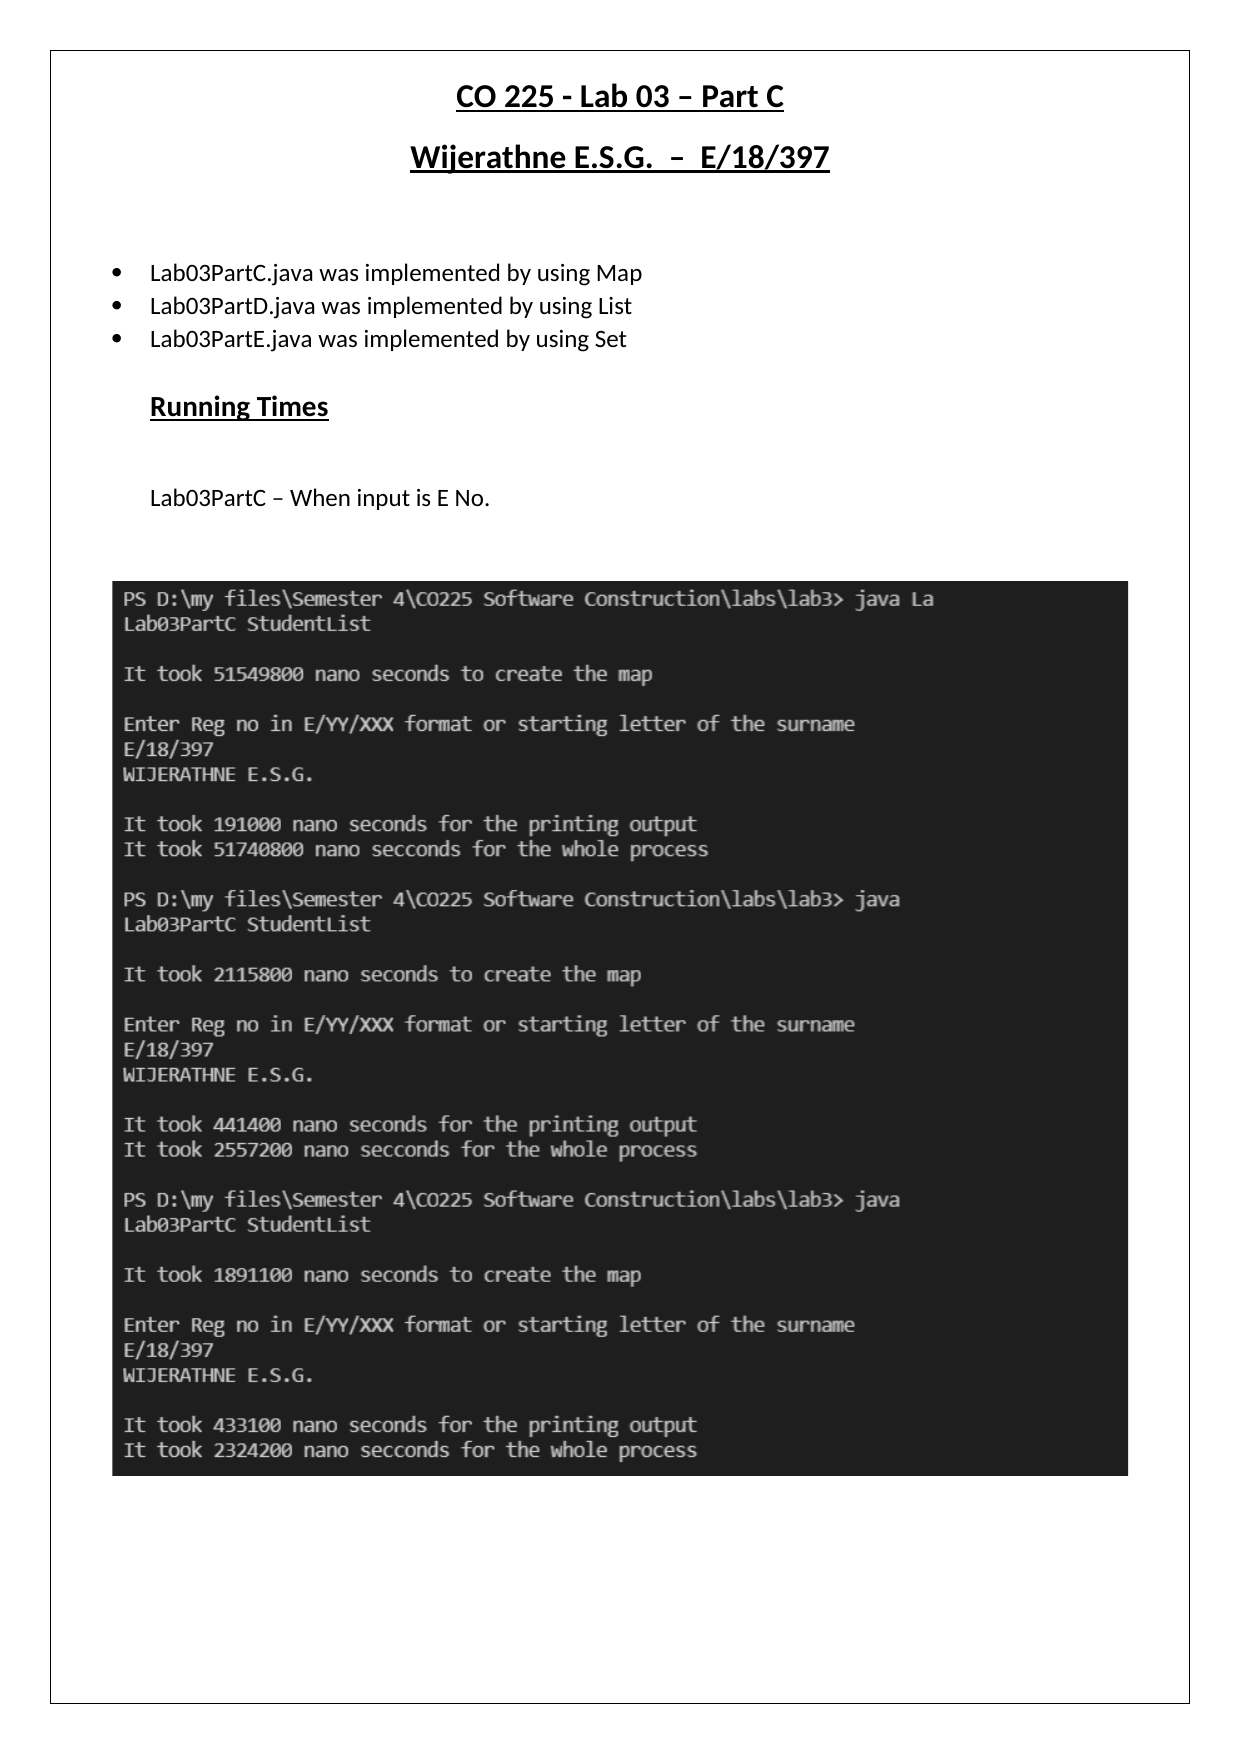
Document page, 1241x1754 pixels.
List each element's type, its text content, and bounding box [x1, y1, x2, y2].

list Lab03PartC.java was implemented by using Map [112, 257, 1165, 287]
list Running Times [150, 388, 1165, 424]
picture [112, 581, 1129, 1476]
list Lab03PartE.java was implemented by using Set [112, 323, 1165, 353]
text Wijerathne E.S.G. – E/18/397 [75, 136, 1165, 176]
text Lab03PartC – When input is E No. [75, 482, 1165, 513]
list Lab03PartD.java was implemented by using List [112, 290, 1165, 320]
text CO 225 - Lab 03 – Part C [75, 75, 1165, 116]
